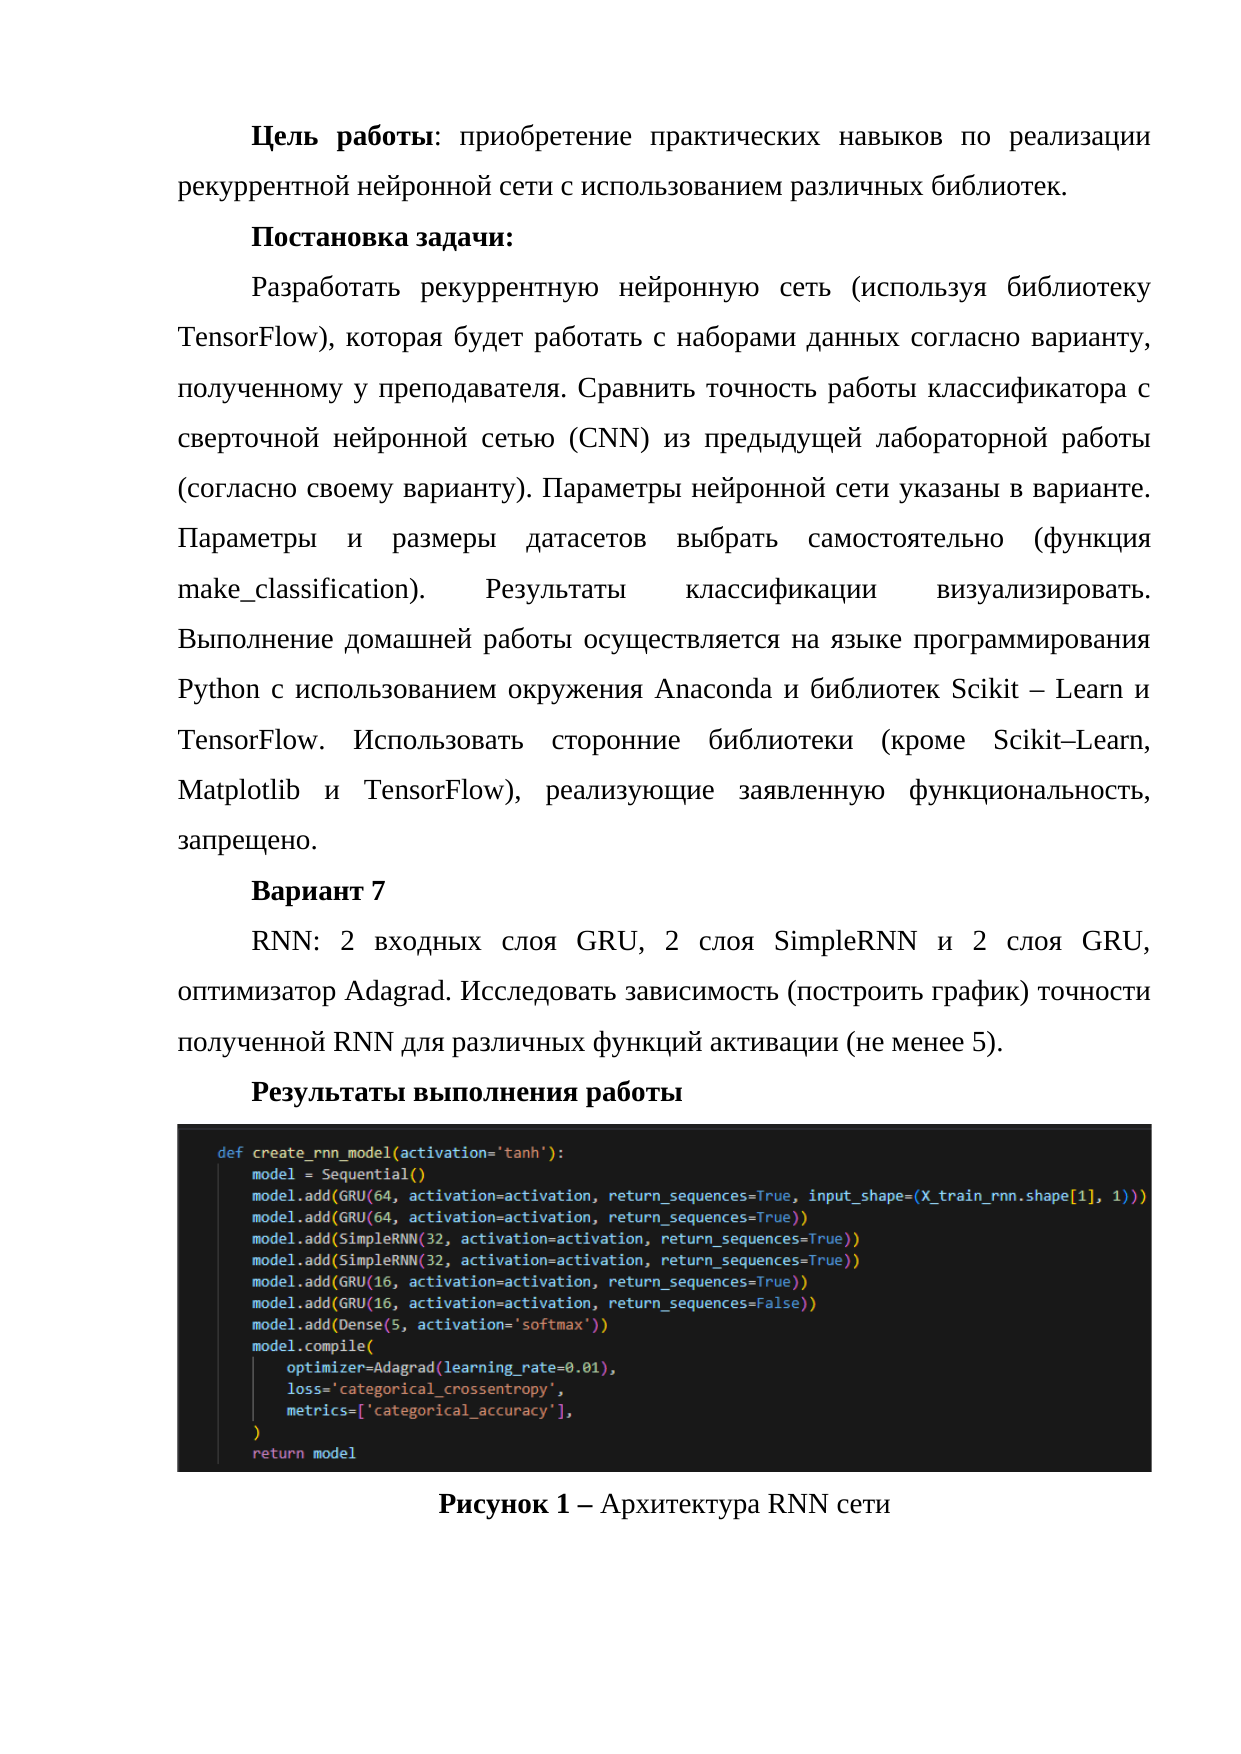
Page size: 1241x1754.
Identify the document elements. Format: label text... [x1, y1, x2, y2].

text Результаты выполнения работы [177, 1074, 1152, 1108]
picture [177, 1124, 1152, 1472]
text Вариант 7 [177, 873, 1152, 906]
text Рисунок 1 – Архитектура RNN сети [177, 1486, 1152, 1519]
text Постановка задачи: [177, 219, 1152, 252]
text Цель работы: приобретение практических навыков по реализации рекуррентной нейронной сети с использованием различных библиотек. [177, 118, 1152, 202]
text RNN: 2 входных слоя GRU, 2 слоя SimpleRNN и 2 слоя GRU, оптимизатор Adagrad. Исследовать зависимость (построить график) точности полученной RNN для различных функций активации (не менее 5). [177, 923, 1152, 1057]
text Разработать рекуррентную нейронную сеть (используя библиотеку TensorFlow), которая будет работать с наборами данных согласно варианту, полученному у преподавателя. Сравнить точность работы классификатора с сверточной нейронной сетью (CNN) из предыдущей лабораторной работы (согласно своему варианту). Параметры нейронной сети указаны в варианте. Параметры и размеры датасетов выбрать самостоятельно (функция make_classification). Результаты классификации визуализировать. Выполнение домашней работы осуществляется на языке программирования Python с использованием окружения Anaconda и библиотек Scikit – Learn и TensorFlow. Использовать сторонние библиотеки (кроме Scikit–Learn, Matplotlib и TensorFlow), реализующие заявленную функциональность, запрещено. [177, 269, 1152, 856]
